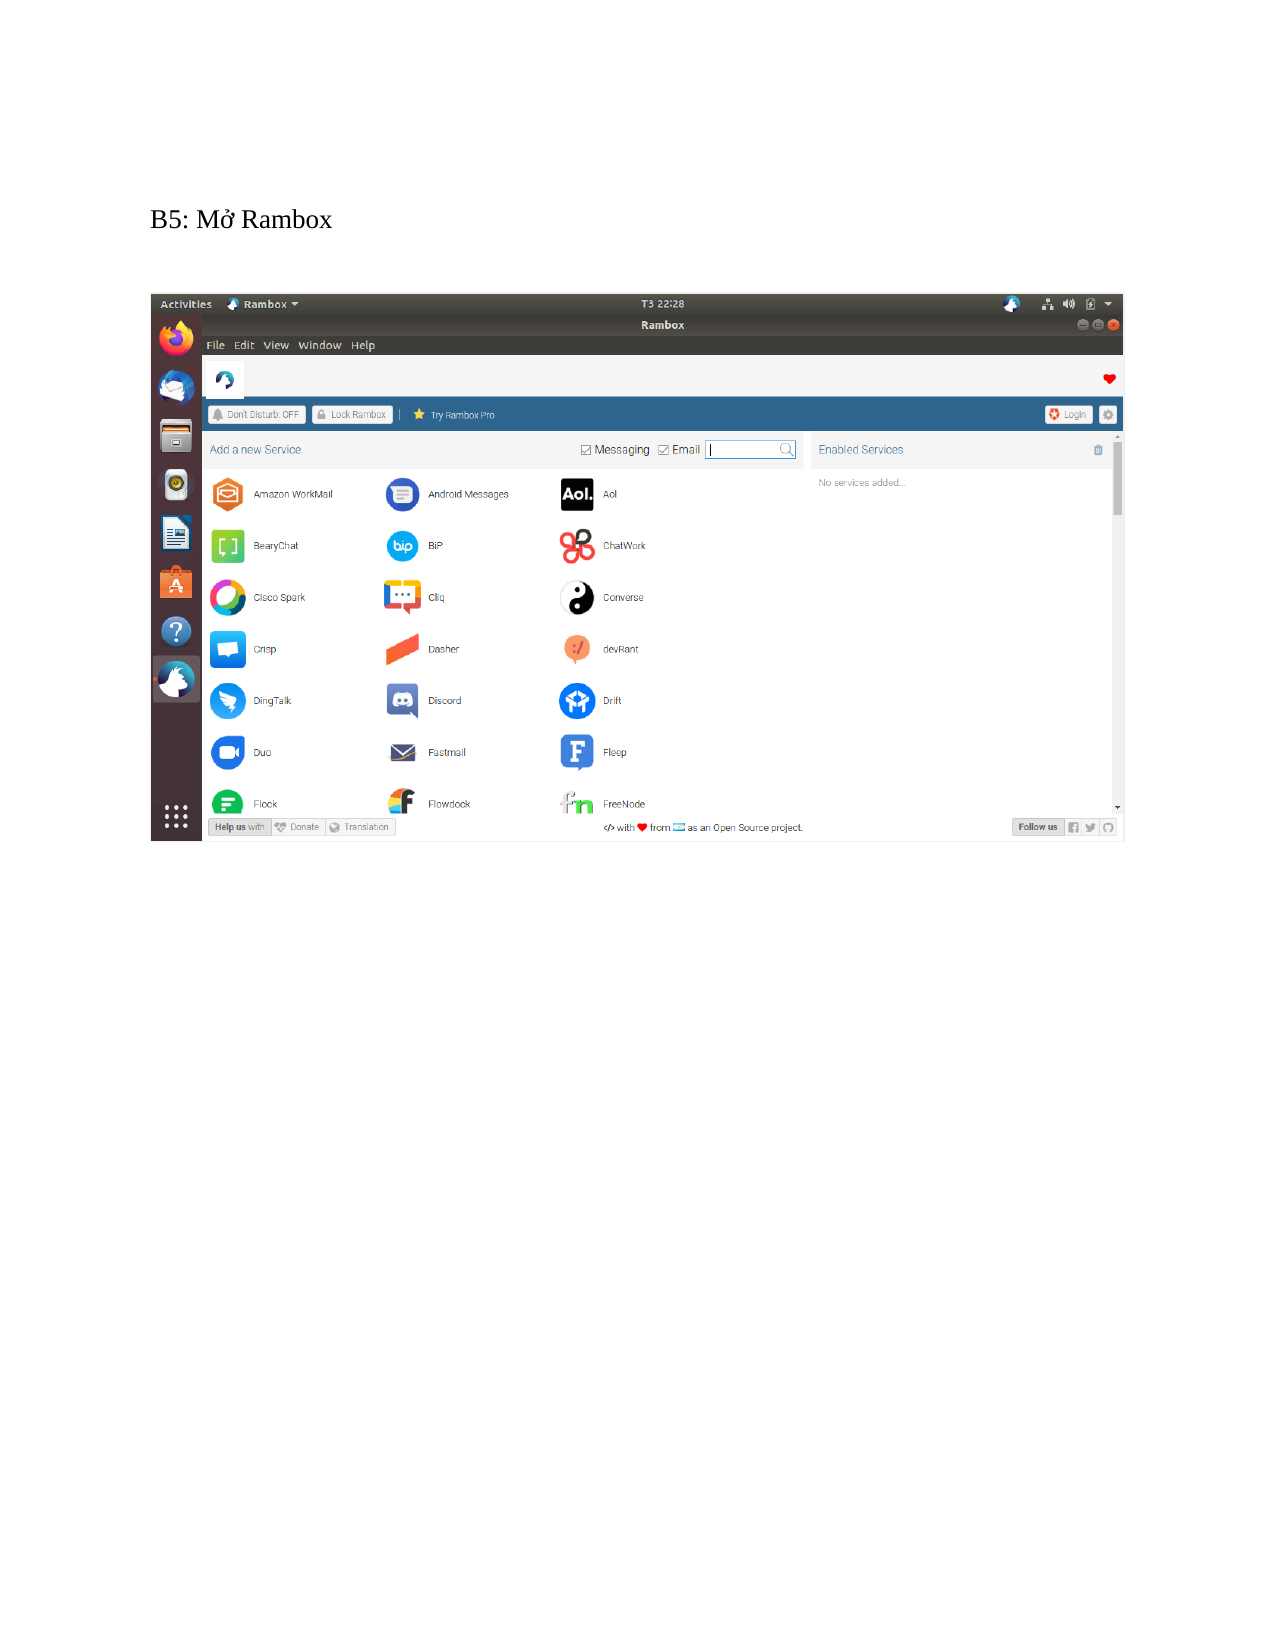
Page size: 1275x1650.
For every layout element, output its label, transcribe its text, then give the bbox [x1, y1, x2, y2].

picture [150, 292, 1125, 842]
text B5: Mở Rambox [150, 203, 1125, 234]
